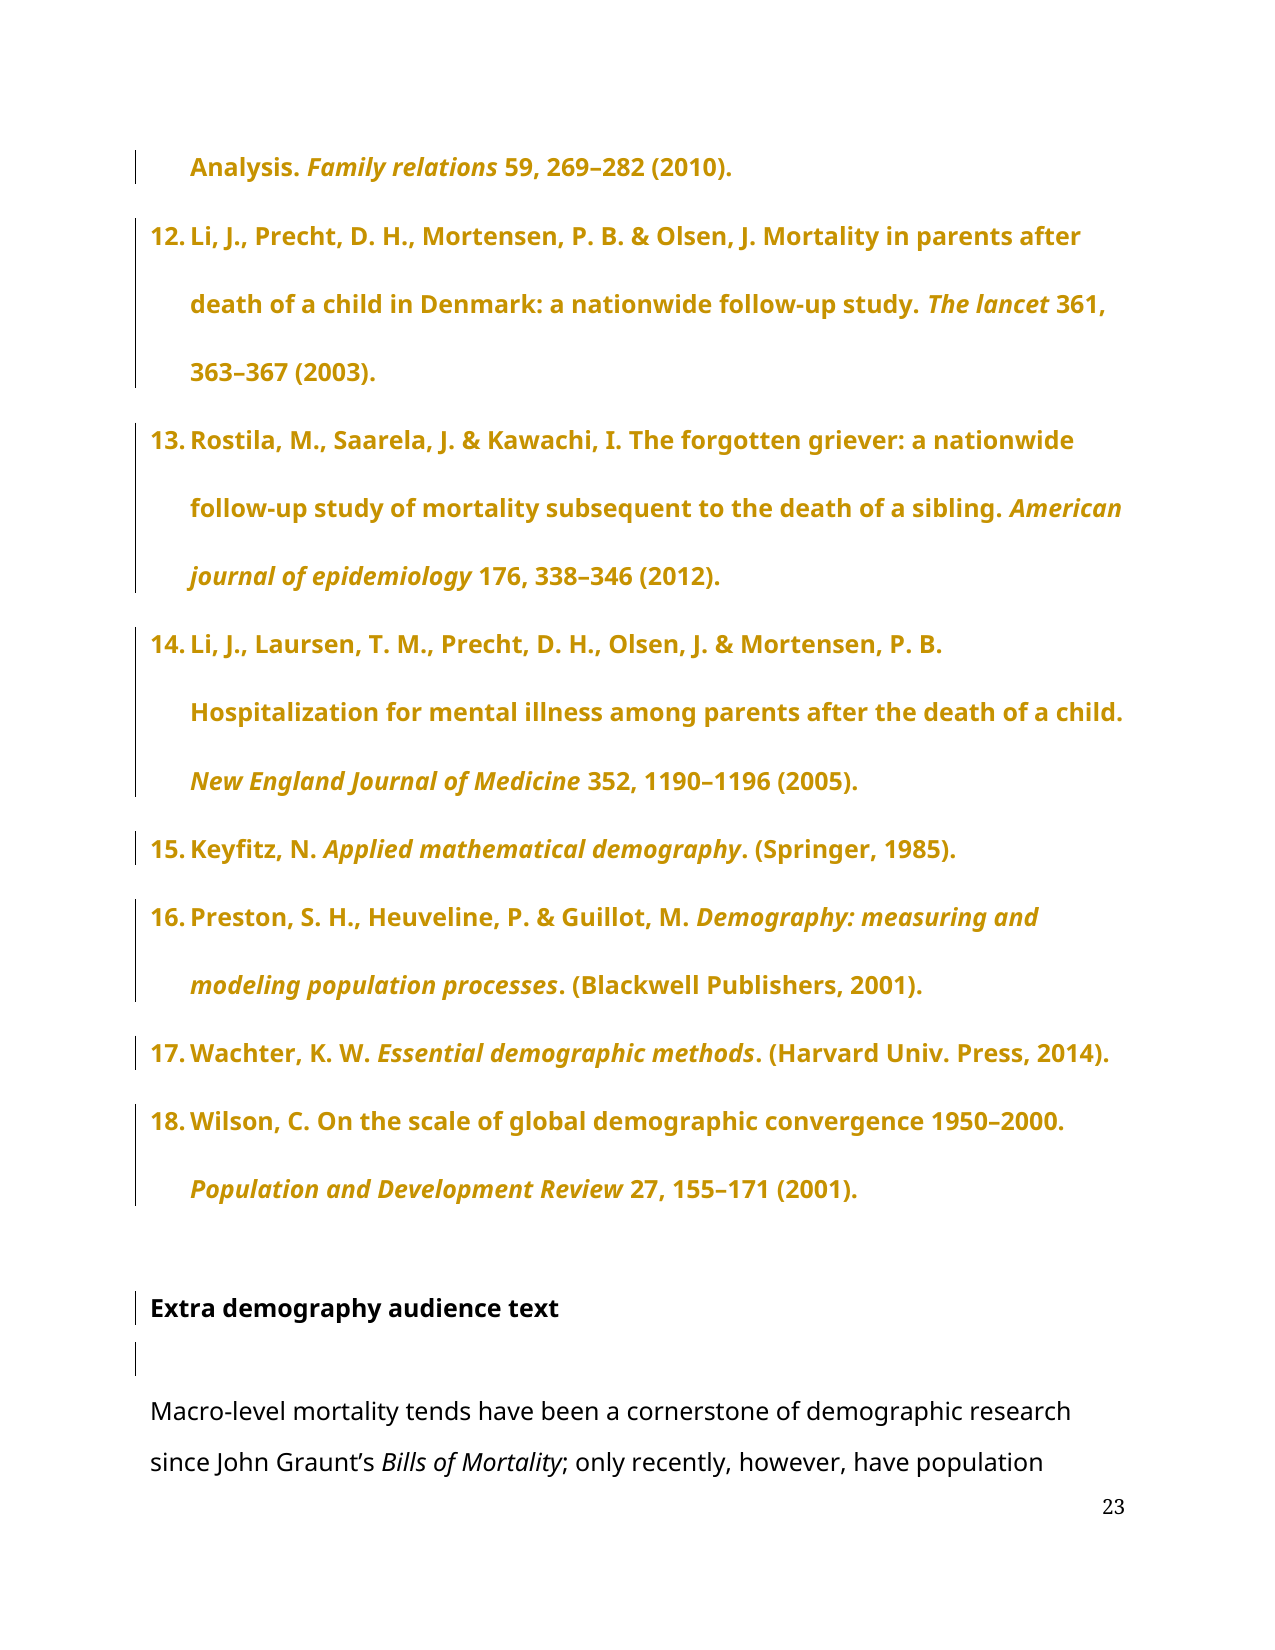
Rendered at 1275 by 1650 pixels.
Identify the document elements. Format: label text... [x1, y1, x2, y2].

text 15. Keyfitz, N. Applied mathematical demography. (Springer, 1985). [150, 831, 1125, 865]
text 13. Rostila, M., Saarela, J. & Kawachi, I. The forgotten griever: a nationwide follow-up study of mortality subsequent to the death of a sibling. American journal of epidemiology 176, 338–346 (2012). [150, 422, 1125, 593]
text 16. Preston, S. H., Heuveline, P. & Guillot, M. Demography: measuring and modeling population processes. (Blackwell Publishers, 2001). [150, 899, 1125, 1002]
text Extra demography audience text [150, 1291, 1125, 1325]
text 14. Li, J., Laursen, T. M., Precht, D. H., Olsen, J. & Mortensen, P. B. Hospitalization for mental illness among parents after the death of a child. New England Journal of Medicine 352, 1190–1196 (2005). [150, 627, 1125, 797]
text 17. Wachter, K. W. Essential demographic methods. (Harvard Univ. Press, 2014). [150, 1036, 1125, 1070]
text 18. Wilson, C. On the scale of global demographic convergence 1950–2000. Population and Development Review 27, 155–171 (2001). [150, 1104, 1125, 1206]
text 12. Li, J., Precht, D. H., Mortensen, P. B. & Olsen, J. Mortality in parents after death of a child in Denmark: a nationwide follow-up study. The lancet 361, 363–367 (2003). [150, 218, 1125, 388]
